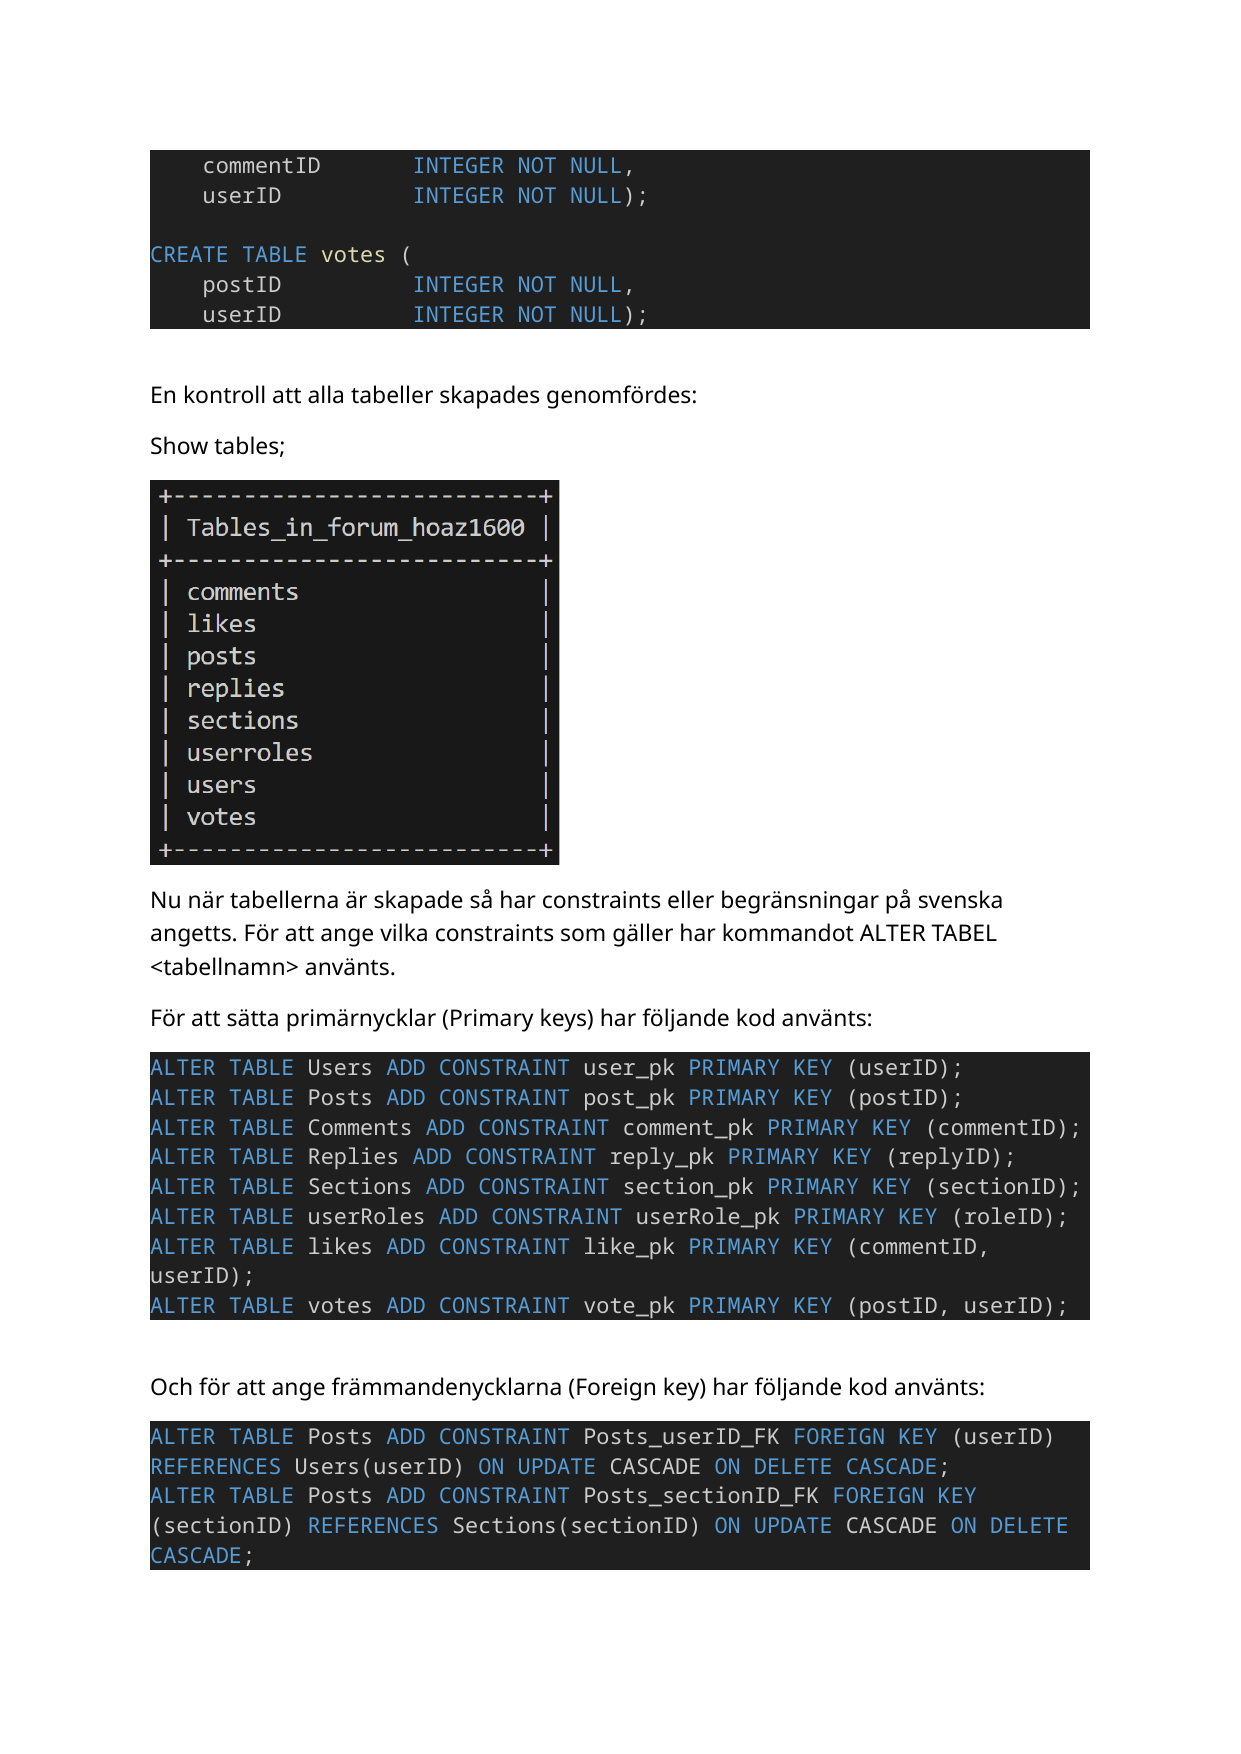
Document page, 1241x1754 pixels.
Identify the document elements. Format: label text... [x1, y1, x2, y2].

text För att sätta primärnycklar (Primary keys) har följande kod använts: [150, 1001, 1090, 1033]
text Nu när tabellerna är skapade så har constraints eller begränsningar på svenska angetts. För att ange vilka constraints som gäller har kommandot ALTER TABEL <tabellnamn> använts. [150, 883, 1090, 982]
text ALTER TABLE Comments ADD CONSTRAINT comment_pk PRIMARY KEY (commentID); [150, 1111, 1090, 1141]
text CREATE TABLE votes ( [150, 239, 1090, 269]
text ALTER TABLE Posts ADD CONSTRAINT post_pk PRIMARY KEY (postID); [150, 1082, 1090, 1111]
text Och för att ange främmandenycklarna (Foreign key) har följande kod använts: [150, 1370, 1090, 1402]
text userID INTEGER NOT NULL); [150, 299, 1090, 329]
text ALTER TABLE Sections ADD CONSTRAINT section_pk PRIMARY KEY (sectionID); [150, 1171, 1090, 1201]
picture [150, 480, 560, 865]
text ALTER TABLE votes ADD CONSTRAINT vote_pk PRIMARY KEY (postID, userID); [150, 1290, 1090, 1320]
text postID INTEGER NOT NULL, [150, 269, 1090, 299]
text ALTER TABLE Replies ADD CONSTRAINT reply_pk PRIMARY KEY (replyID); [150, 1141, 1090, 1171]
text ALTER TABLE userRoles ADD CONSTRAINT userRole_pk PRIMARY KEY (roleID); [150, 1201, 1090, 1231]
text Show tables; [150, 429, 1090, 461]
text commentID INTEGER NOT NULL, [150, 150, 1090, 180]
text ALTER TABLE Posts ADD CONSTRAINT Posts_userID_FK FOREIGN KEY (userID) REFERENCES Users(userID) ON UPDATE CASCADE ON DELETE CASCADE; [150, 1421, 1090, 1480]
text userID INTEGER NOT NULL); [150, 180, 1090, 209]
text En kontroll att alla tabeller skapades genomfördes: [150, 379, 1090, 410]
text ALTER TABLE likes ADD CONSTRAINT like_pk PRIMARY KEY (commentID, userID); [150, 1231, 1090, 1290]
text ALTER TABLE Users ADD CONSTRAINT user_pk PRIMARY KEY (userID); [150, 1052, 1090, 1082]
text ALTER TABLE Posts ADD CONSTRAINT Posts_sectionID_FK FOREIGN KEY (sectionID) REFERENCES Sections(sectionID) ON UPDATE CASCADE ON DELETE CASCADE; [150, 1480, 1090, 1570]
